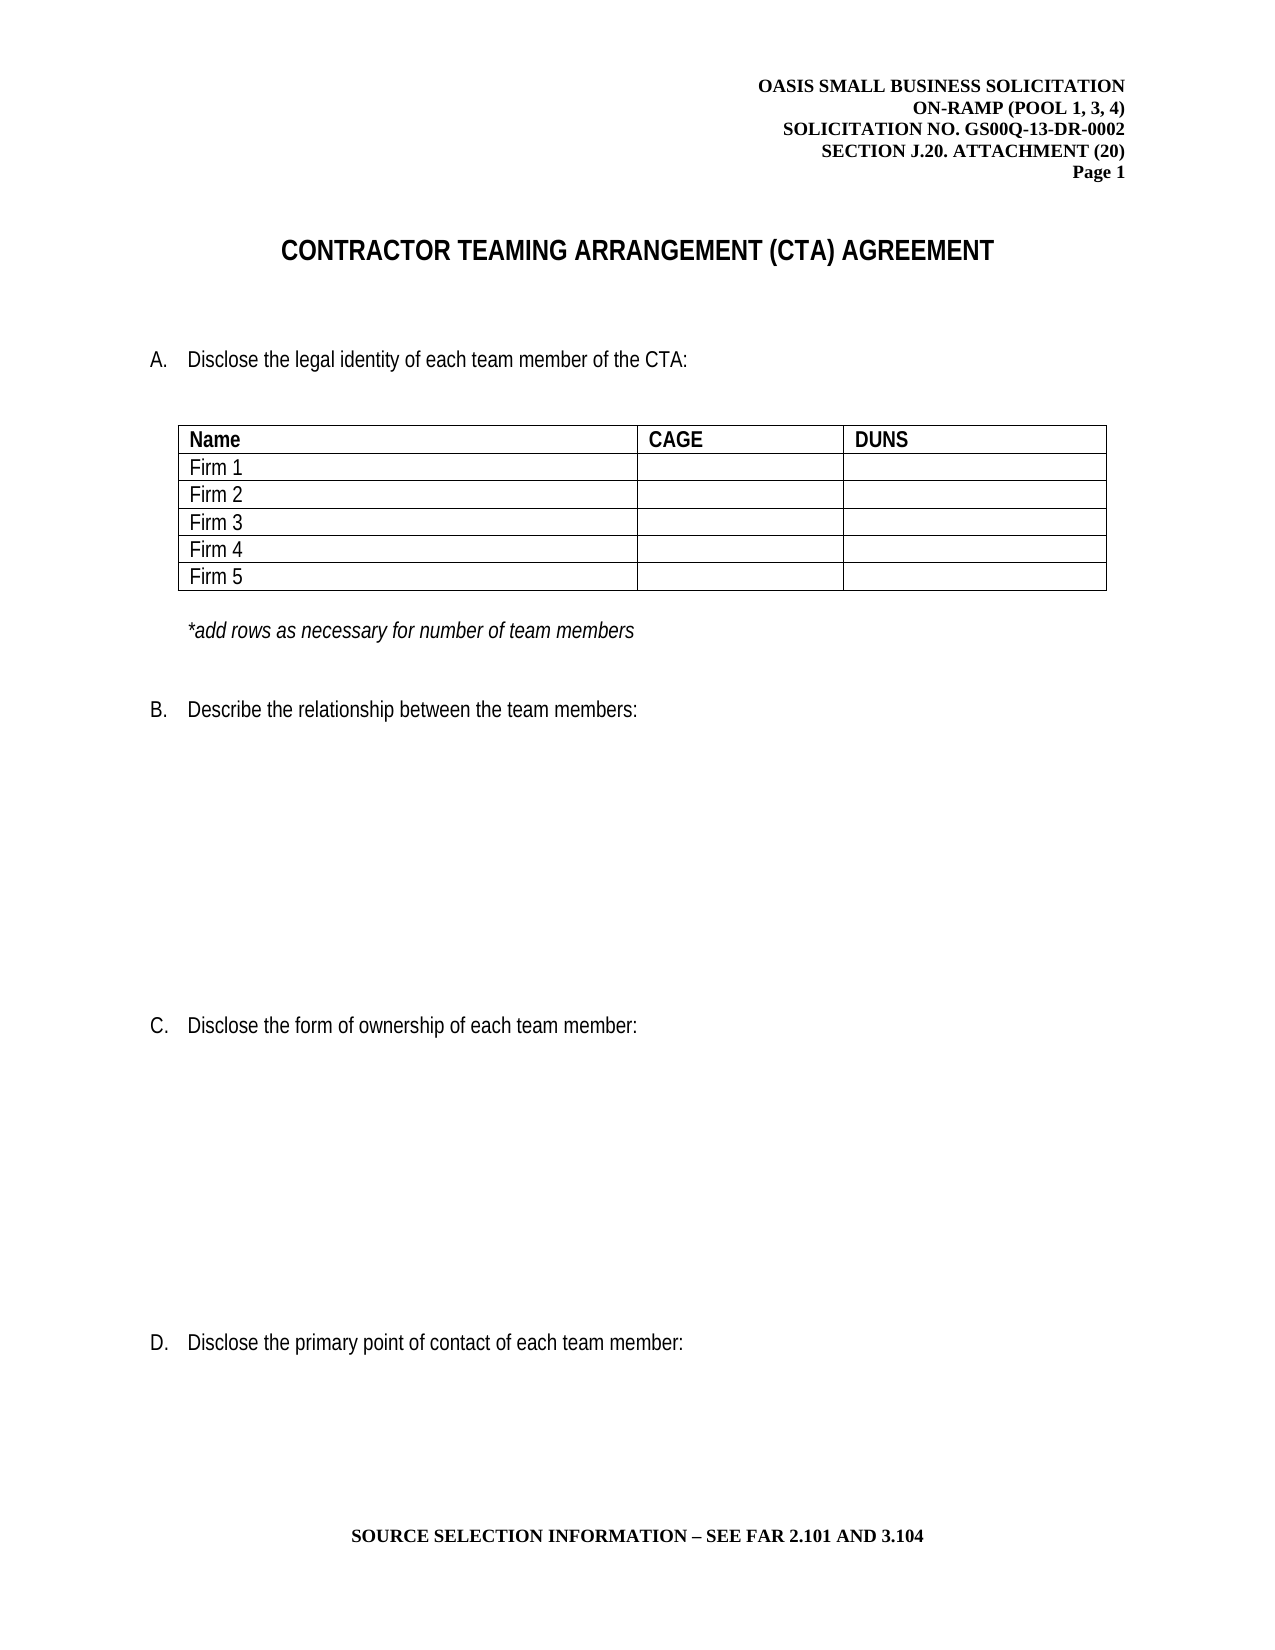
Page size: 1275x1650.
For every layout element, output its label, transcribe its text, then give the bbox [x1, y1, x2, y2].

table_cell [638, 536, 843, 562]
table_cell Firm 2 [179, 481, 637, 507]
table_header DUNS [844, 426, 1106, 453]
table_header Name [179, 426, 637, 453]
table_cell [638, 509, 843, 535]
table_cell Firm 3 [179, 509, 637, 535]
table_cell [844, 536, 1106, 562]
table_cell Firm 4 [179, 536, 637, 562]
table_cell [844, 563, 1106, 589]
text *add rows as necessary for number of team members [187, 617, 1125, 643]
table_cell [638, 454, 843, 480]
list Describe the relationship between the team members: [150, 696, 1125, 722]
table_cell Firm 5 [179, 563, 637, 589]
list Disclose the primary point of contact of each team member: [150, 1328, 1125, 1355]
table_cell [844, 454, 1106, 480]
table_cell [638, 563, 843, 589]
table_cell Firm 1 [179, 454, 637, 480]
text CONTRACTOR TEAMING ARRANGEMENT (CTA) AGREEMENT [150, 233, 1125, 267]
list Disclose the legal identity of each team member of the CTA: [150, 346, 1125, 372]
table_cell [844, 481, 1106, 507]
table_cell [844, 509, 1106, 535]
list Disclose the form of ownership of each team member: [150, 1012, 1125, 1039]
table_header CAGE [638, 426, 843, 453]
table_cell [638, 481, 843, 507]
